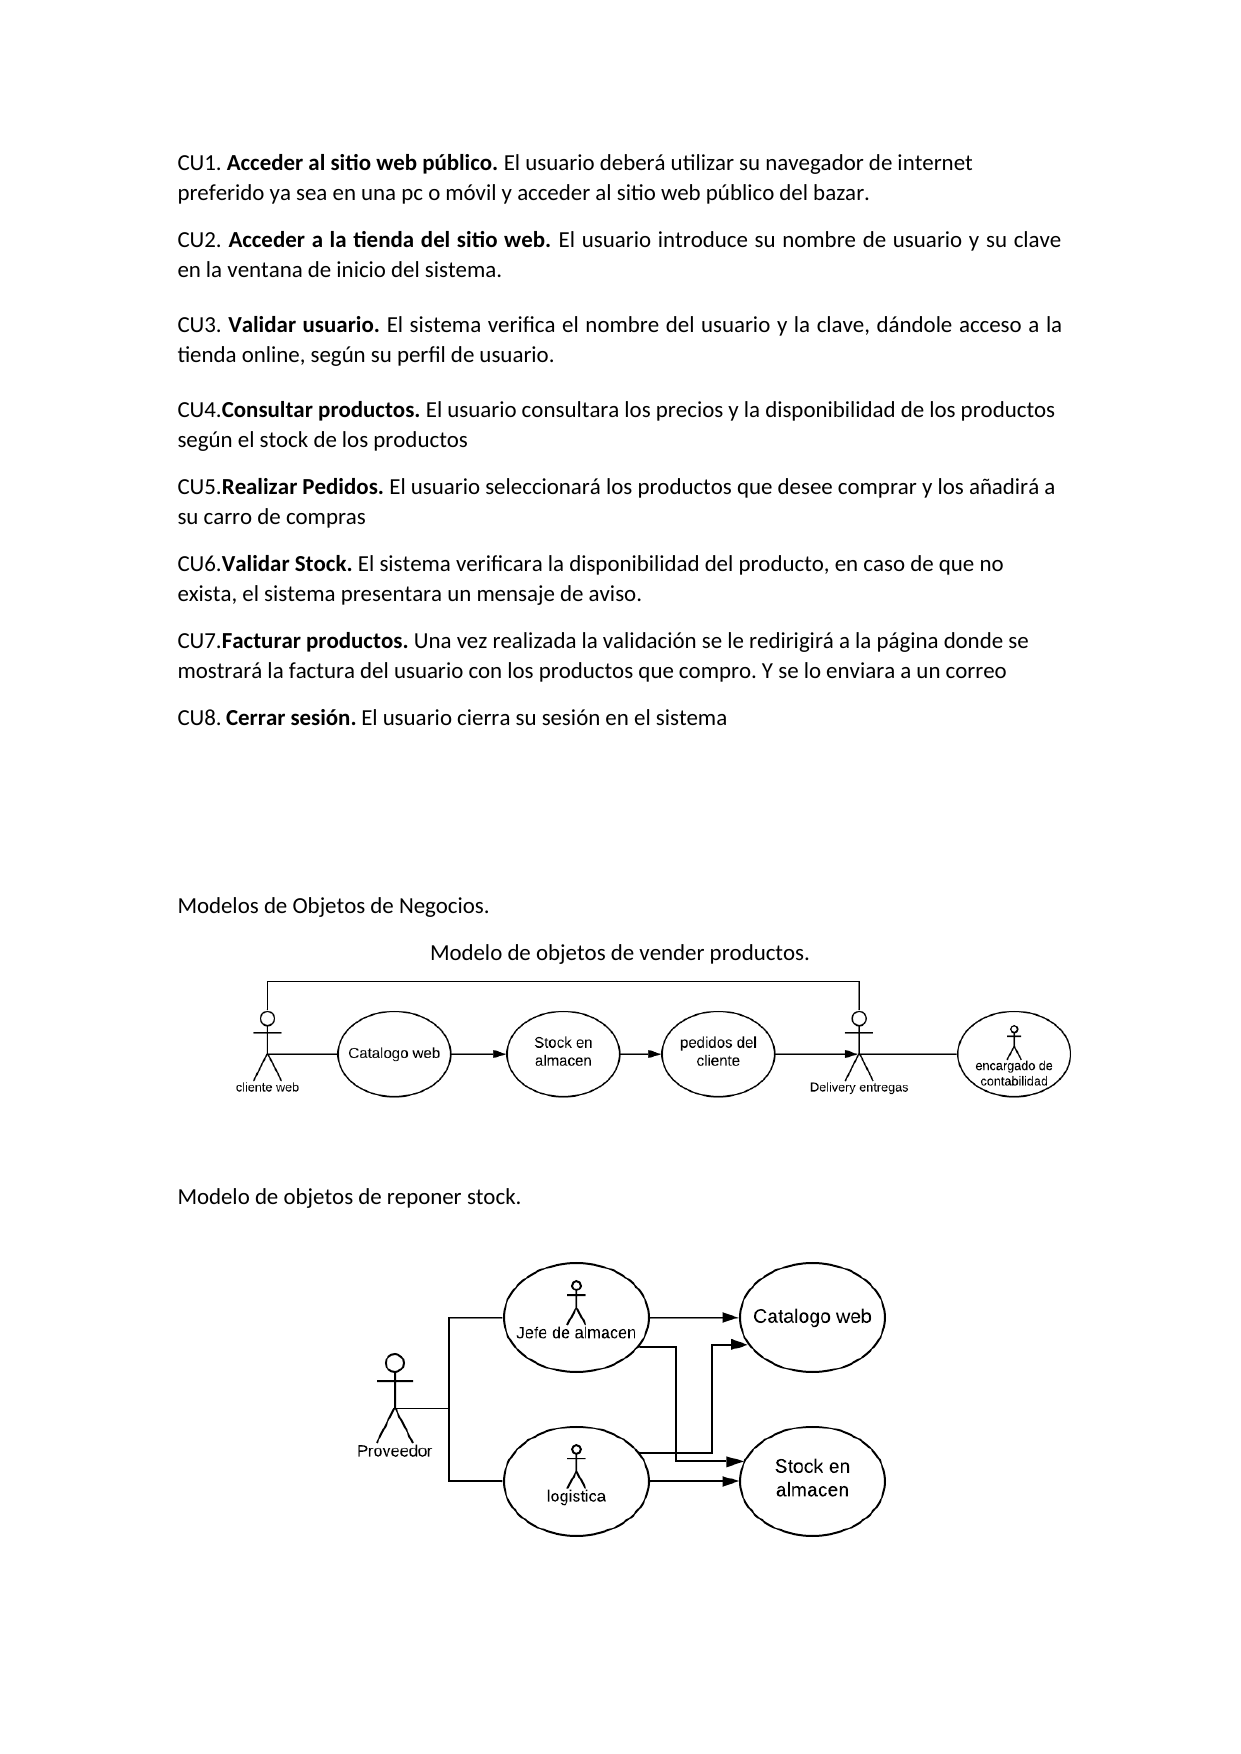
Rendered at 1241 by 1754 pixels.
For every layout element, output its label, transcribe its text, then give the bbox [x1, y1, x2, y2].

text Modelo de objetos de reponer stock. [177, 1182, 1063, 1210]
text Modelo de objetos de vender productos. [177, 938, 1063, 967]
text CU5.Realizar Pedidos. El usuario seleccionará los productos que desee comprar y los añadirá a su carro de compras [177, 472, 1063, 530]
picture [309, 1229, 931, 1569]
picture [177, 967, 1128, 1117]
text CU4.Consultar productos. El usuario consultara los precios y la disponibilidad de los productos según el stock de los productos [177, 395, 1063, 453]
text CU1. Acceder al sitio web público. El usuario deberá utilizar su navegador de internet preferido ya sea en una pc o móvil y acceder al sitio web público del bazar. [177, 148, 1063, 206]
text CU2. Acceder a la tienda del sitio web. El usuario introduce su nombre de usuario y su clave en la ventana de inicio del sistema. [177, 225, 1063, 283]
text CU6.Validar Stock. El sistema verificara la disponibilidad del producto, en caso de que no exista, el sistema presentara un mensaje de aviso. [177, 549, 1063, 607]
text CU3. Validar usuario. El sistema verifica el nombre del usuario y la clave, dándole acceso a la tienda online, según su perfil de usuario. [177, 310, 1063, 368]
text CU7.Facturar productos. Una vez realizada la validación se le redirigirá a la página donde se mostrará la factura del usuario con los productos que compro. Y se lo enviara a un correo [177, 626, 1063, 684]
text Modelos de Objetos de Negocios. [177, 891, 1063, 919]
text CU8. Cerrar sesión. El usuario cierra su sesión en el sistema [177, 703, 1063, 731]
